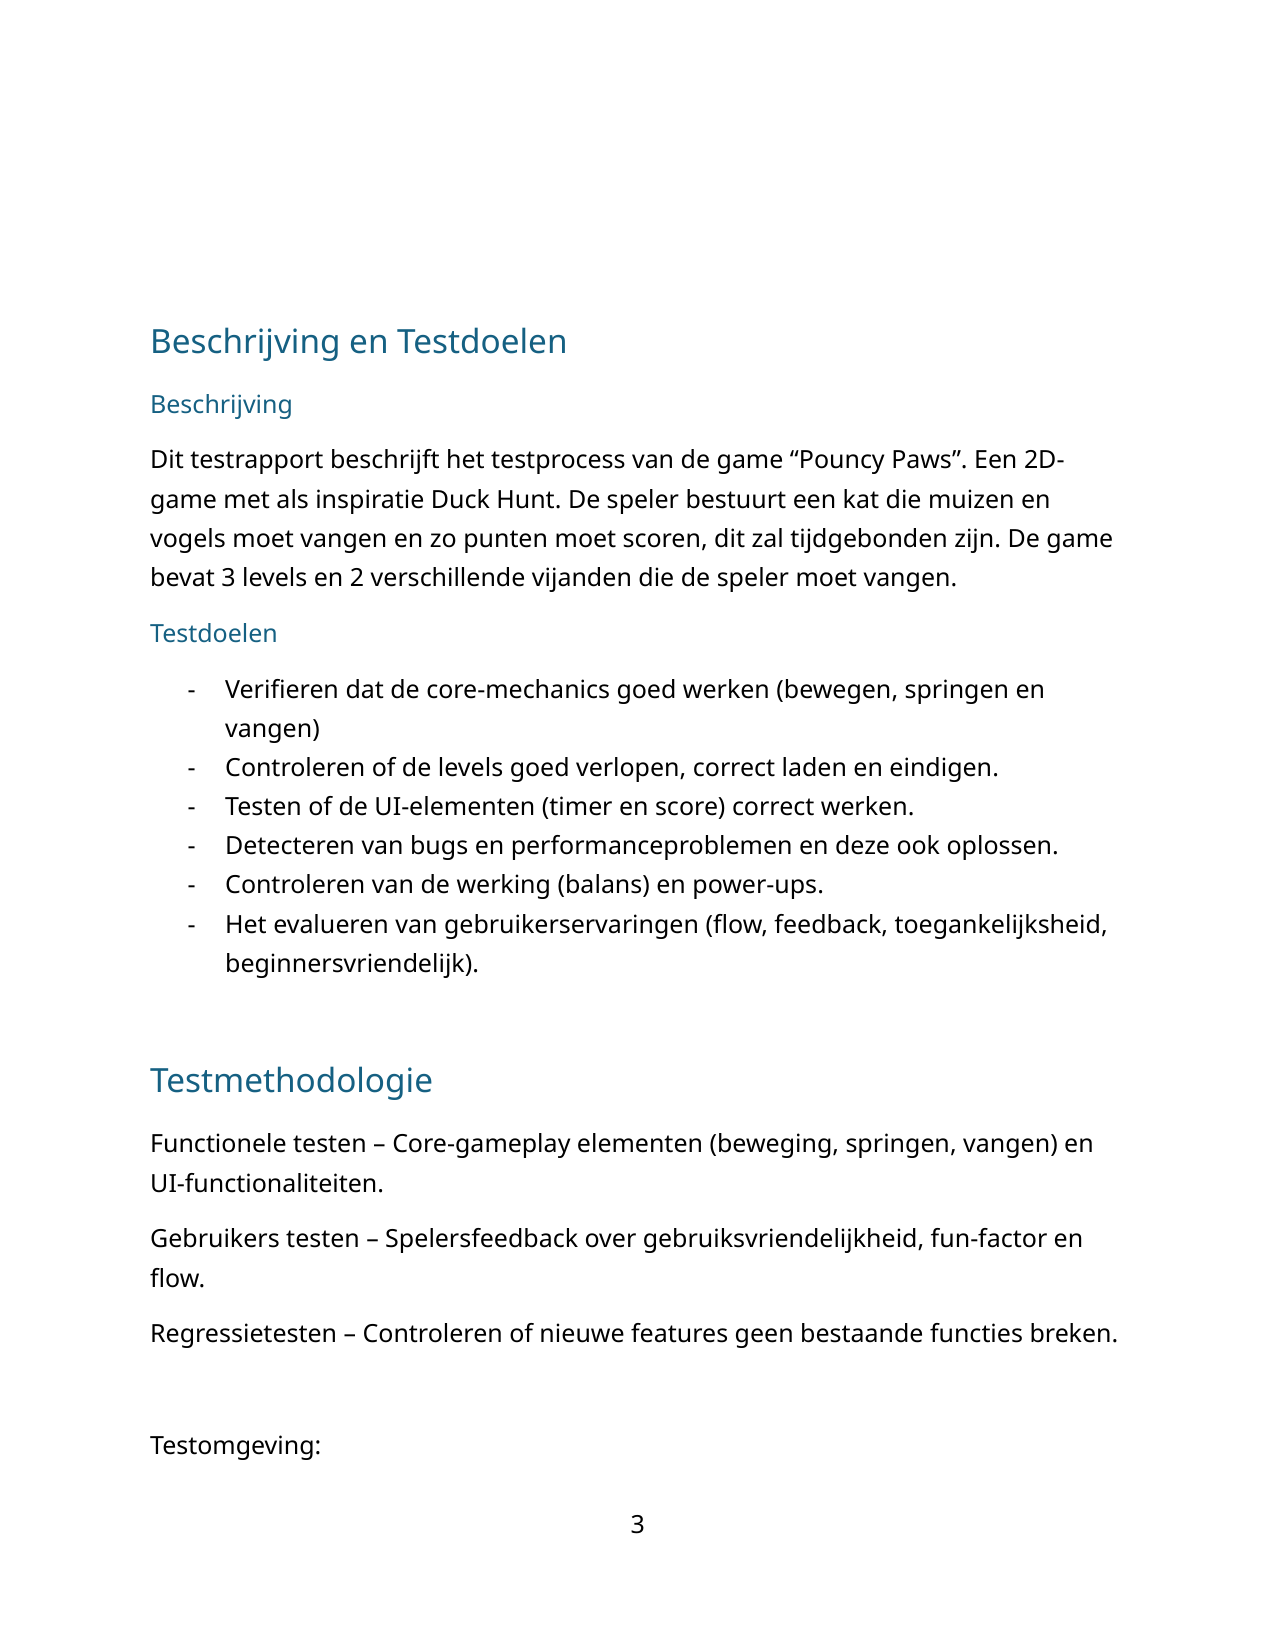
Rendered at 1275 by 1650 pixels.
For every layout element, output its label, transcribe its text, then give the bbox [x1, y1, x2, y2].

list Controleren van de werking (balans) en power-ups. [187, 867, 1125, 901]
text Beschrijving en Testdoelen [150, 317, 1125, 363]
list Verifieren dat de core-mechanics goed werken (bewegen, springen en vangen) [187, 671, 1125, 744]
list Testen of de UI-elementen (timer en score) correct werken. [187, 789, 1125, 823]
list Het evalueren van gebruikerservaringen (flow, feedback, toegankelijksheid, beginnersvriendelijk). [187, 906, 1125, 979]
text Testdoelen [150, 616, 1125, 649]
text Testmethodologie [150, 1057, 1125, 1103]
text Testomgeving: [150, 1428, 1125, 1462]
list Controleren of de levels goed verlopen, correct laden en eindigen. [187, 750, 1125, 784]
text Regressietesten – Controleren of nieuwe features geen bestaande functies breken. [150, 1316, 1125, 1350]
text Beschrijving [150, 386, 1125, 420]
text Dit testrapport beschrijft het testprocess van de game “Pouncy Paws”. Een 2D-game met als inspiratie Duck Hunt. De speler bestuurt een kat die muizen en vogels moet vangen en zo punten moet scoren, dit zal tijdgebonden zijn. De game bevat 3 levels en 2 verschillende vijanden die de speler moet vangen. [150, 442, 1125, 594]
text Gebruikers testen – Spelersfeedback over gebruiksvriendelijkheid, fun-factor en flow. [150, 1221, 1125, 1294]
text Functionele testen – Core-gameplay elementen (beweging, springen, vangen) en UI-functionaliteiten. [150, 1126, 1125, 1199]
list Detecteren van bugs en performanceproblemen en deze ook oplossen. [187, 828, 1125, 862]
